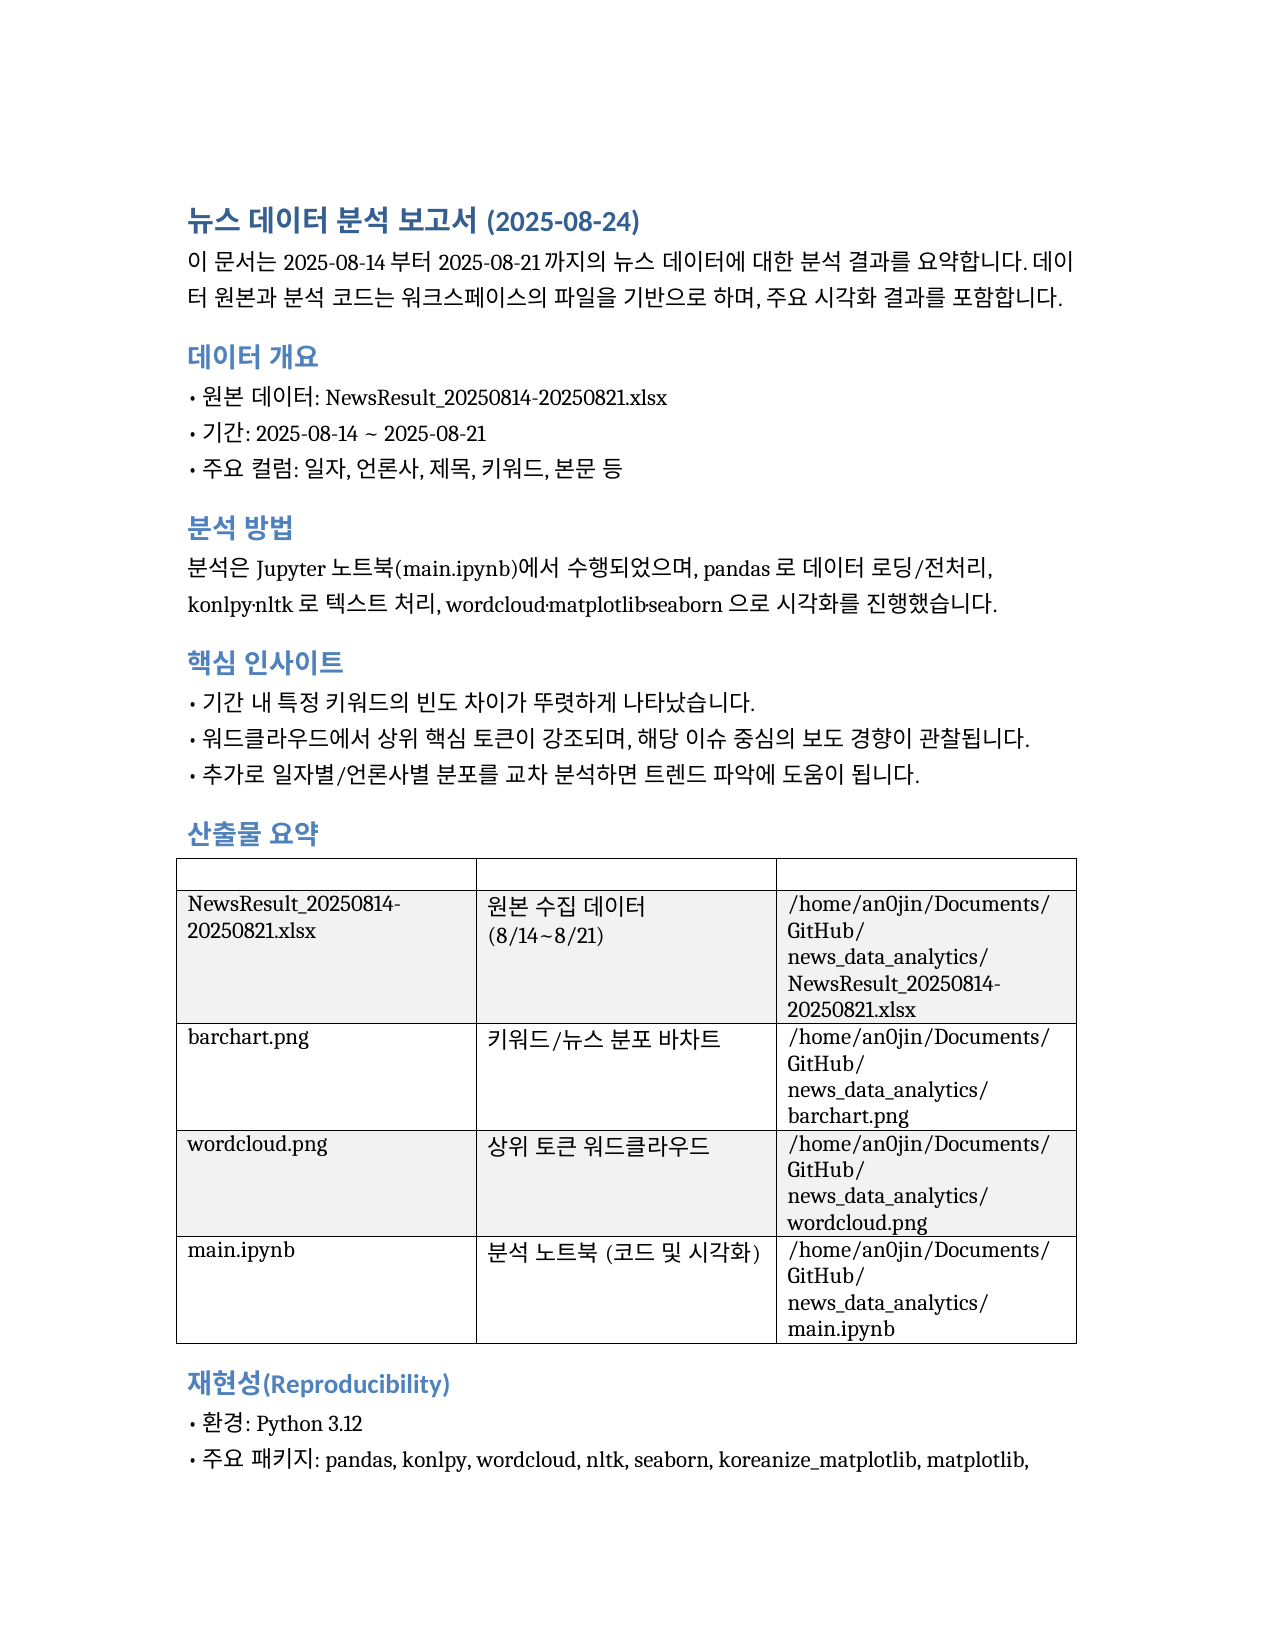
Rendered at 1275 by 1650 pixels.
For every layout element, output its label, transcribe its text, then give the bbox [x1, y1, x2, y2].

table_cell main.ipynb [177, 1237, 476, 1342]
table_cell /home/an0jin/Documents/GitHub/news_data_analytics/barchart.png [777, 1024, 1076, 1129]
table_cell /home/an0jin/Documents/GitHub/news_data_analytics/NewsResult_20250814-20250821.xlsx [777, 891, 1076, 1023]
table_cell wordcloud.png [177, 1131, 476, 1236]
table_header 경로 [777, 859, 1076, 890]
table_cell /home/an0jin/Documents/GitHub/news_data_analytics/wordcloud.png [777, 1131, 1076, 1236]
subtitle 산출물 요약 [187, 816, 1087, 852]
table_cell /home/an0jin/Documents/GitHub/news_data_analytics/main.ipynb [777, 1237, 1076, 1342]
subtitle 뉴스 데이터 분석 보고서 (2025-08-24) [187, 200, 1087, 240]
subtitle 분석 방법 [187, 509, 1087, 546]
table_header 파일 [177, 859, 476, 890]
table_cell 분석 노트북 (코드 및 시각화) [477, 1237, 776, 1342]
table_header 설명 [477, 859, 776, 890]
table_cell 원본 수집 데이터 (8/14~8/21) [477, 891, 776, 1023]
table_cell NewsResult_20250814-20250821.xlsx [177, 891, 476, 1023]
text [187, 1407, 1087, 1474]
subtitle 재현성(Reproducibility) [187, 1364, 1087, 1401]
text • 기간 내 특정 키워드의 빈도 차이가 뚜렷하게 나타났습니다. • 워드클라우드에서 상위 핵심 토큰이 강조되며, 해당 이슈 중심의 보도 경향이 관찰됩니다. • 추가로 일자별/언론사별 분포를 교차 분석하면 트렌드 파악에 도움이 됩니다. [187, 687, 1087, 790]
subtitle 핵심 인사이트 [187, 644, 1087, 681]
text • 원본 데이터: NewsResult_20250814-20250821.xlsx • 기간: 2025-08-14 ~ 2025-08-21 • 주요 컬럼: 일자, 언론사, 제목, 키워드, 본문 등 [187, 381, 1087, 484]
table_cell barchart.png [177, 1024, 476, 1129]
text 분석은 Jupyter 노트북(main.ipynb)에서 수행되었으며, pandas로 데이터 로딩/전처리, konlpy·nltk로 텍스트 처리, wordcloud·matplotlib·seaborn으로 시각화를 진행했습니다. [187, 552, 1087, 619]
table_cell 상위 토큰 워드클라우드 [477, 1131, 776, 1236]
subtitle 데이터 개요 [187, 338, 1087, 375]
text 이 문서는 2025-08-14부터 2025-08-21까지의 뉴스 데이터에 대한 분석 결과를 요약합니다. 데이터 원본과 분석 코드는 워크스페이스의 파일을 기반으로 하며, 주요 시각화 결과를 포함합니다. [187, 246, 1087, 313]
table_cell 키워드/뉴스 분포 바차트 [477, 1024, 776, 1129]
